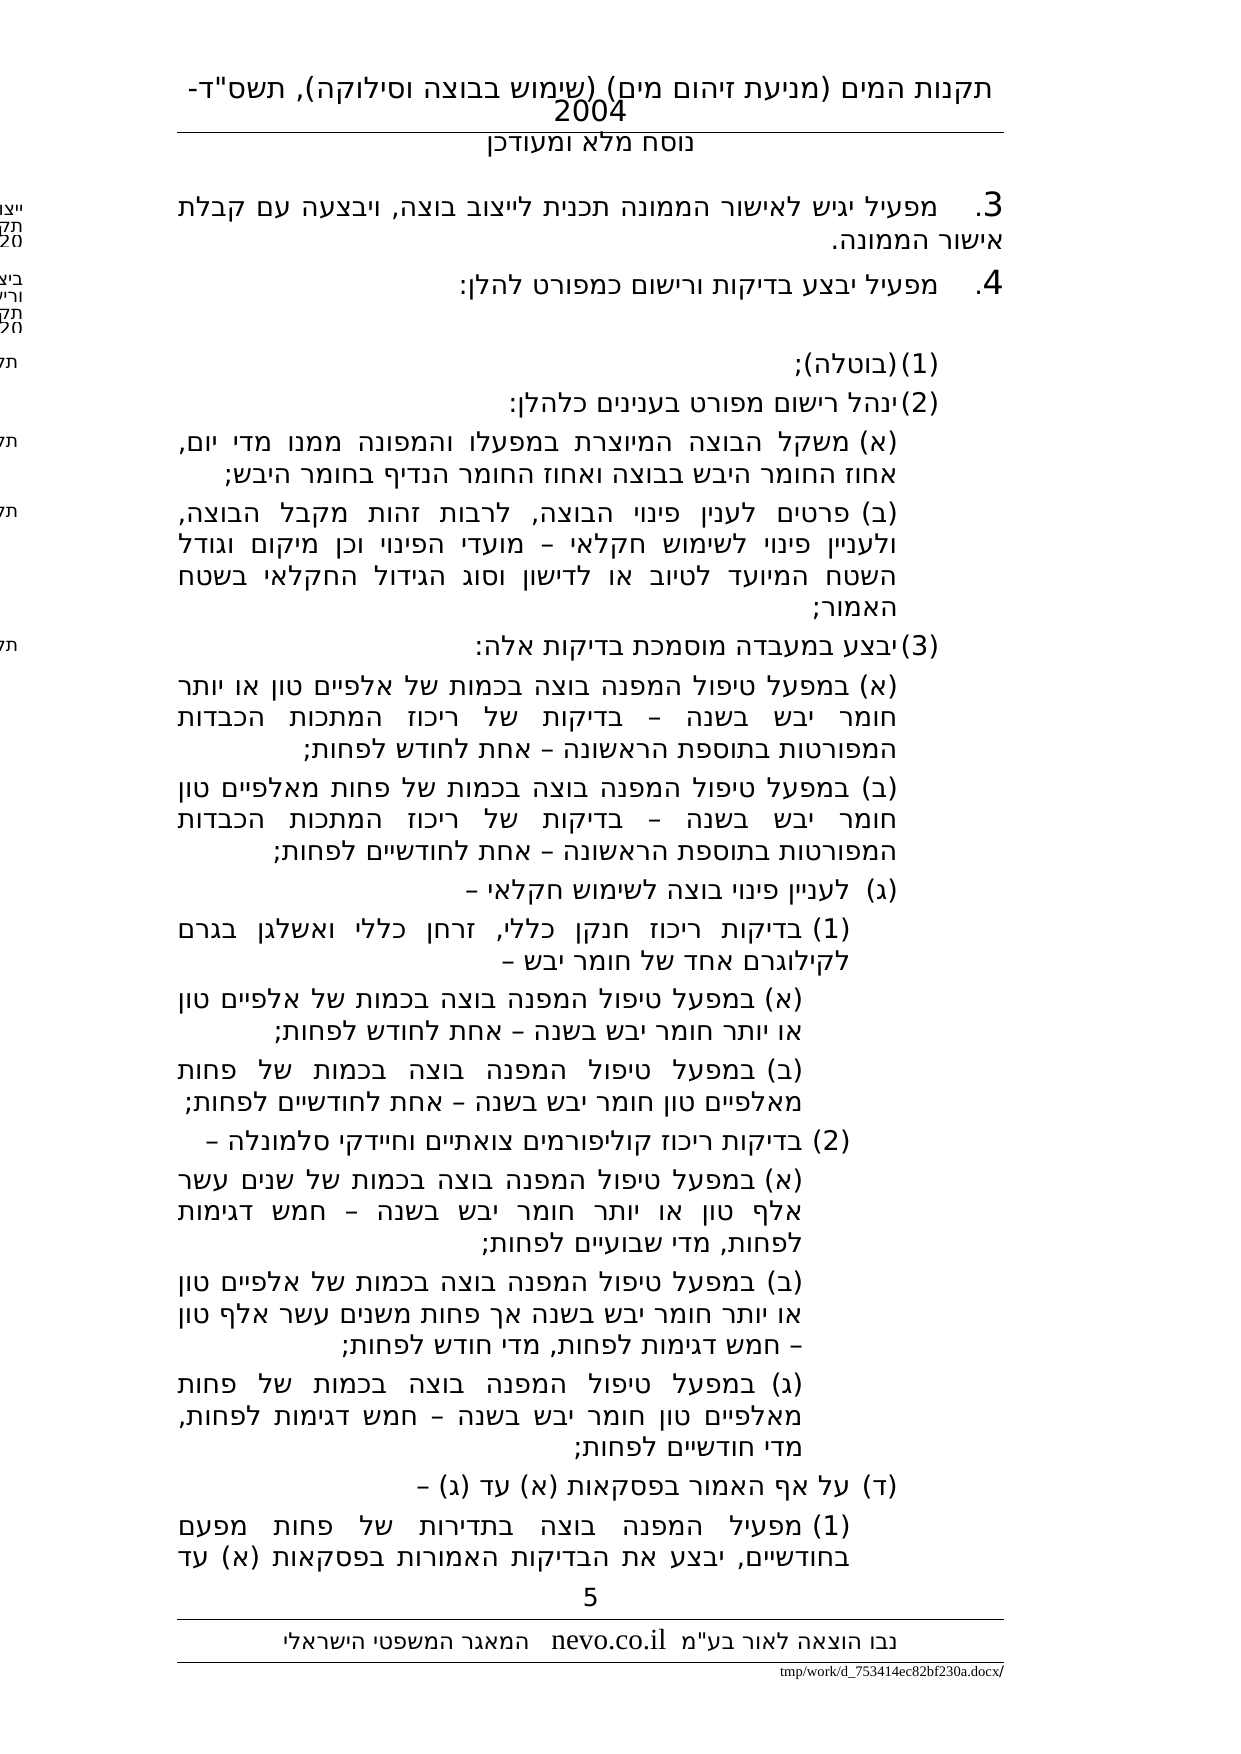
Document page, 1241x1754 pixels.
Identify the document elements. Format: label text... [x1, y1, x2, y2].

text (2) ינהל רישום מפורט בענינים כלהלן: [177, 387, 939, 419]
text (ב) פרטים לענין פינוי הבוצה, לרבות זהות מקבל הבוצה, ולעניין פינוי לשימוש חקלאי – מועדי הפינוי וכן מיקום וגודל השטח המיועד לטיוב או לדישון וסוג הגידול החקלאי בשטח האמור; [177, 497, 898, 623]
text (ב) במפעל טיפול המפנה בוצה בכמות של פחות מאלפיים טון חומר יבש בשנה – אחת לחודשיים לפחות; [177, 1054, 803, 1118]
text (ד) על אף האמור בפסקאות (א) עד (ג) – [177, 1471, 898, 1502]
text (1) בדיקות ריכוז חנקן כללי, זרחן כללי ואשלגן בגרם לקילוגרם אחד של חומר יבש – [177, 913, 851, 976]
text 3. מפעיל יגיש לאישור הממונה תכנית לייצוב בוצה, ויבצעה עם קבלת אישור הממונה. [177, 185, 1004, 256]
text (1) (בוטלה); [177, 348, 939, 380]
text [177, 1510, 851, 1573]
text (3) יבצע במעבדה מוסמכת בדיקות אלה: [177, 631, 939, 662]
text (א) משקל הבוצה המיוצרת במפעלו והמפונה ממנו מדי יום, אחוז החומר היבש בבוצה ואחוז החומר הנדיף בחומר היבש; [177, 426, 898, 489]
text (א) במפעל טיפול המפנה בוצה בכמות של שנים עשר אלף טון או יותר חומר יבש בשנה – חמש דגימות לפחות, מדי שבועיים לפחות; [177, 1164, 803, 1259]
text (א) במפעל טיפול המפנה בוצה בכמות של אלפיים טון או יותר חומר יבש בשנה – אחת לחודש לפחות; [177, 984, 803, 1047]
text 4. מפעיל יבצע בדיקות ורישום כמפורט להלן: [177, 263, 1004, 302]
text (ב) במפעל טיפול המפנה בוצה בכמות של אלפיים טון או יותר חומר יבש בשנה אך פחות משנים עשר אלף טון – חמש דגימות לפחות, מדי חודש לפחות; [177, 1266, 803, 1361]
text (א) במפעל טיפול המפנה בוצה בכמות של אלפיים טון או יותר חומר יבש בשנה – בדיקות של ריכוז המתכות הכבדות המפורטות בתוספת הראשונה – אחת לחודש לפחות; [177, 670, 898, 764]
text (ג) לעניין פינוי בוצה לשימוש חקלאי – [177, 874, 898, 906]
text (ב) במפעל טיפול המפנה בוצה בכמות של פחות מאלפיים טון חומר יבש בשנה – בדיקות של ריכוז המתכות הכבדות המפורטות בתוספת הראשונה – אחת לחודשיים לפחות; [177, 772, 898, 867]
text (2) בדיקות ריכוז קוליפורמים צואתיים וחיידקי סלמונלה – [177, 1125, 851, 1157]
text (ג) במפעל טיפול המפנה בוצה בכמות של פחות מאלפיים טון חומר יבש בשנה – חמש דגימות לפחות, מדי חודשיים לפחות; [177, 1368, 803, 1463]
